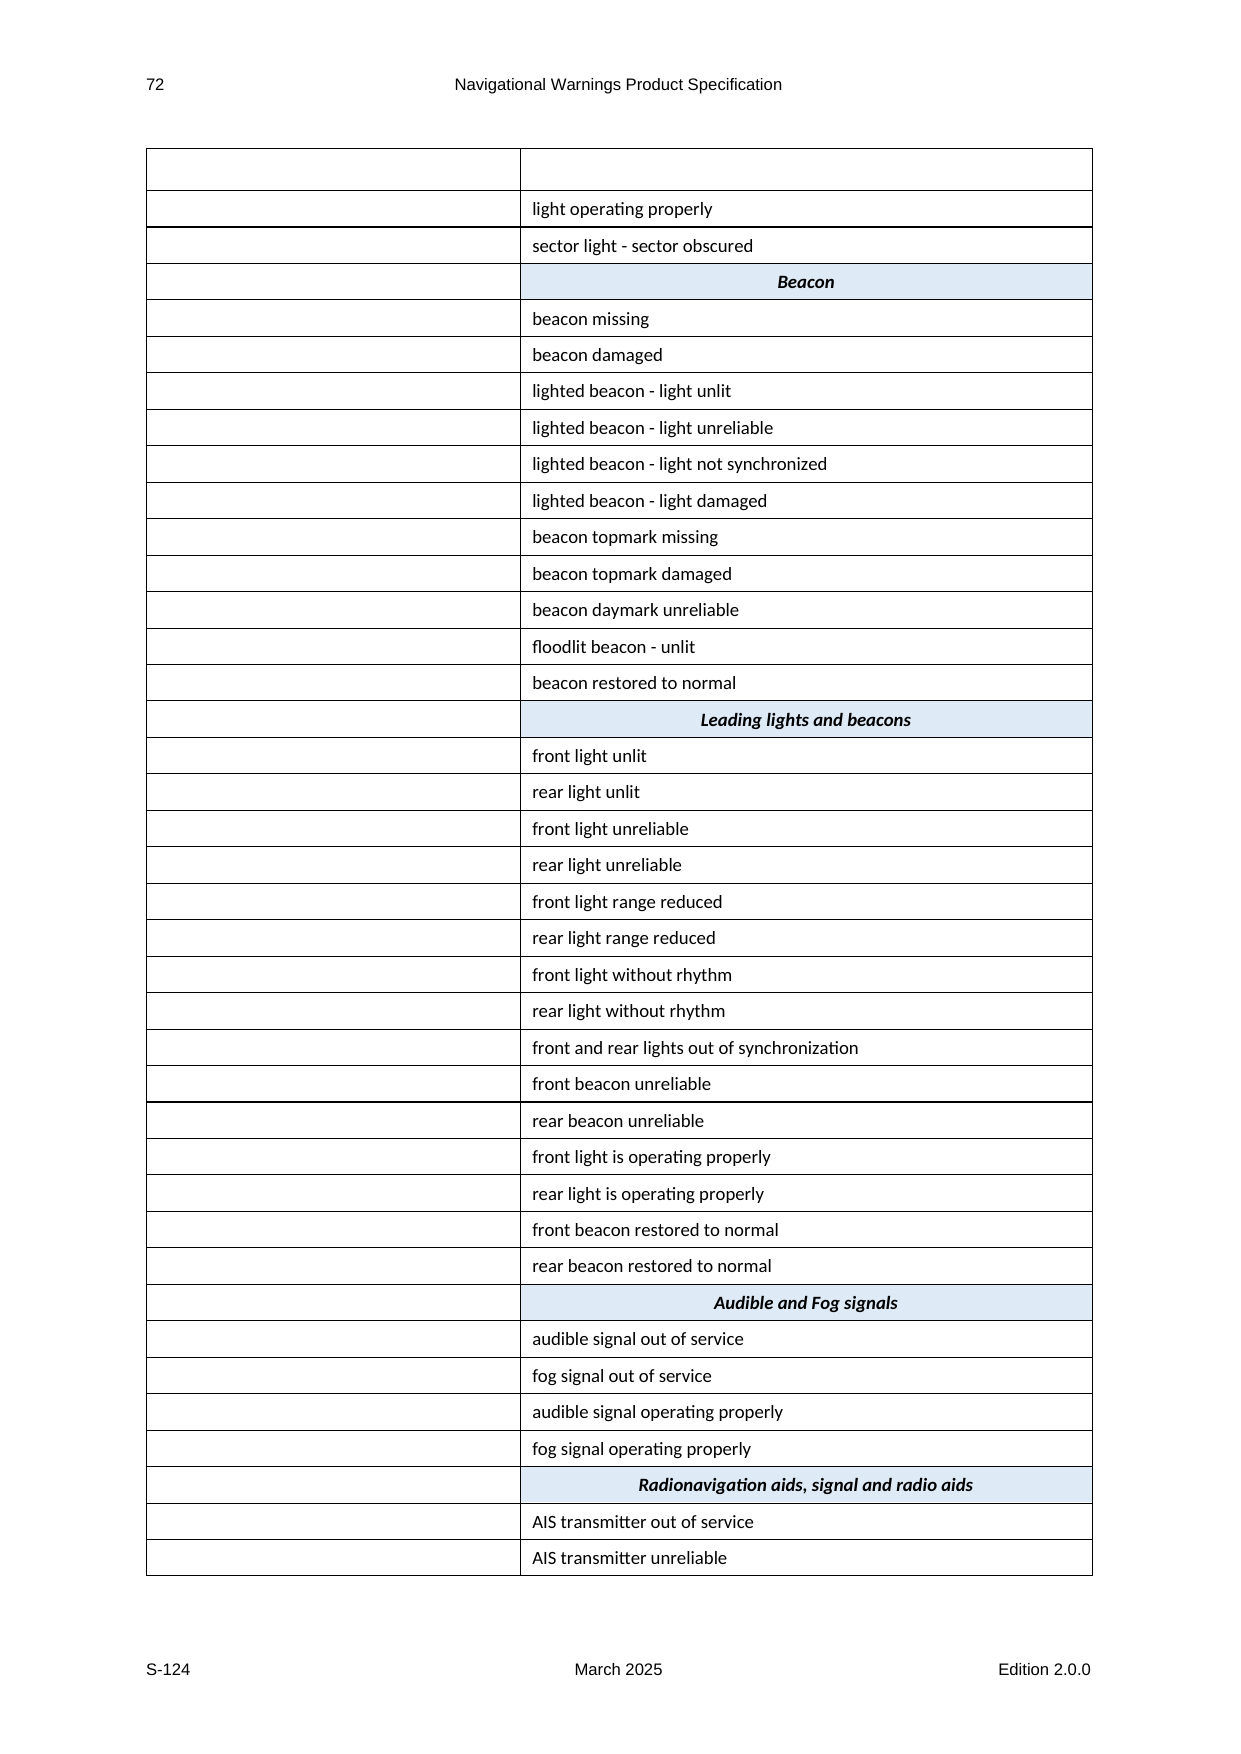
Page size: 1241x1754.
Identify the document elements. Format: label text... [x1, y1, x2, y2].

table_cell [147, 1103, 520, 1138]
table_cell rear light without rhythm [521, 993, 1092, 1028]
table_cell [147, 592, 520, 627]
table_cell [147, 1248, 520, 1284]
table_cell rear light unreliable [521, 847, 1092, 883]
table_cell [147, 228, 520, 263]
table_cell fog signal out of service [521, 1358, 1092, 1393]
table_cell [147, 629, 520, 664]
table_cell floodlit beacon - unlit [521, 629, 1092, 664]
table_cell [147, 1358, 520, 1393]
table_cell rear beacon unreliable [521, 1103, 1092, 1138]
table_cell fog signal operating properly [521, 1431, 1092, 1466]
table_cell beacon restored to normal [521, 665, 1092, 700]
table_cell [147, 811, 520, 846]
table_cell audible signal out of service [521, 1321, 1092, 1357]
table_cell Beacon [521, 264, 1092, 299]
table_cell beacon topmark damaged [521, 556, 1092, 591]
table_cell [147, 1066, 520, 1101]
table_cell [147, 1212, 520, 1247]
table_cell [147, 300, 520, 336]
table_cell [147, 665, 520, 700]
table_cell beacon damaged [521, 337, 1092, 372]
table_cell [147, 1030, 520, 1065]
table_cell front light without rhythm [521, 957, 1092, 992]
table_cell lighted beacon - light not synchronized [521, 446, 1092, 482]
table_cell front and rear lights out of synchronization [521, 1030, 1092, 1065]
table_cell [147, 920, 520, 956]
table_cell front beacon unreliable [521, 1066, 1092, 1101]
table_cell beacon topmark missing [521, 519, 1092, 554]
table_cell [147, 264, 520, 299]
table_cell [147, 993, 520, 1028]
table_cell [147, 1504, 520, 1539]
table_cell [147, 701, 520, 737]
table_cell [147, 1321, 520, 1357]
table_cell light operating properly [521, 191, 1092, 226]
table_cell rear light range reduced [521, 920, 1092, 956]
table_cell [147, 149, 520, 190]
table_cell [147, 191, 520, 226]
table_cell front beacon restored to normal [521, 1212, 1092, 1247]
table_cell [147, 957, 520, 992]
table_cell front light unlit [521, 738, 1092, 773]
table_cell [147, 519, 520, 554]
table_cell [147, 410, 520, 445]
table_cell [147, 1431, 520, 1466]
table_cell audible signal operating properly [521, 1394, 1092, 1429]
table_cell [147, 738, 520, 773]
table_cell sector light - sector obscured [521, 228, 1092, 263]
table_cell Radionavigation aids, signal and radio aids [521, 1467, 1092, 1502]
table_cell [147, 337, 520, 372]
table_cell [147, 1175, 520, 1211]
table_cell [147, 1394, 520, 1429]
table_cell rear light is operating properly [521, 1175, 1092, 1211]
table_cell [147, 1467, 520, 1502]
table_cell rear light unlit [521, 774, 1092, 810]
table_cell [147, 884, 520, 919]
table_cell [147, 556, 520, 591]
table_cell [521, 149, 1092, 190]
table_cell lighted beacon - light unlit [521, 373, 1092, 409]
table_cell [147, 1139, 520, 1174]
table_cell front light unreliable [521, 811, 1092, 846]
table_cell beacon daymark unreliable [521, 592, 1092, 627]
table_cell lighted beacon - light unreliable [521, 410, 1092, 445]
table_cell [147, 1540, 520, 1575]
table_cell front light is operating properly [521, 1139, 1092, 1174]
table_cell [147, 1285, 520, 1320]
table_cell beacon missing [521, 300, 1092, 336]
table_cell Audible and Fog signals [521, 1285, 1092, 1320]
table_cell [147, 483, 520, 518]
table_cell [147, 446, 520, 482]
table_cell [147, 373, 520, 409]
table_cell [147, 847, 520, 883]
table_cell [147, 774, 520, 810]
table_cell rear beacon restored to normal [521, 1248, 1092, 1284]
table_cell lighted beacon - light damaged [521, 483, 1092, 518]
table_cell front light range reduced [521, 884, 1092, 919]
table_cell Leading lights and beacons [521, 701, 1092, 737]
table_cell AIS transmitter unreliable [521, 1540, 1092, 1575]
table_cell AIS transmitter out of service [521, 1504, 1092, 1539]
